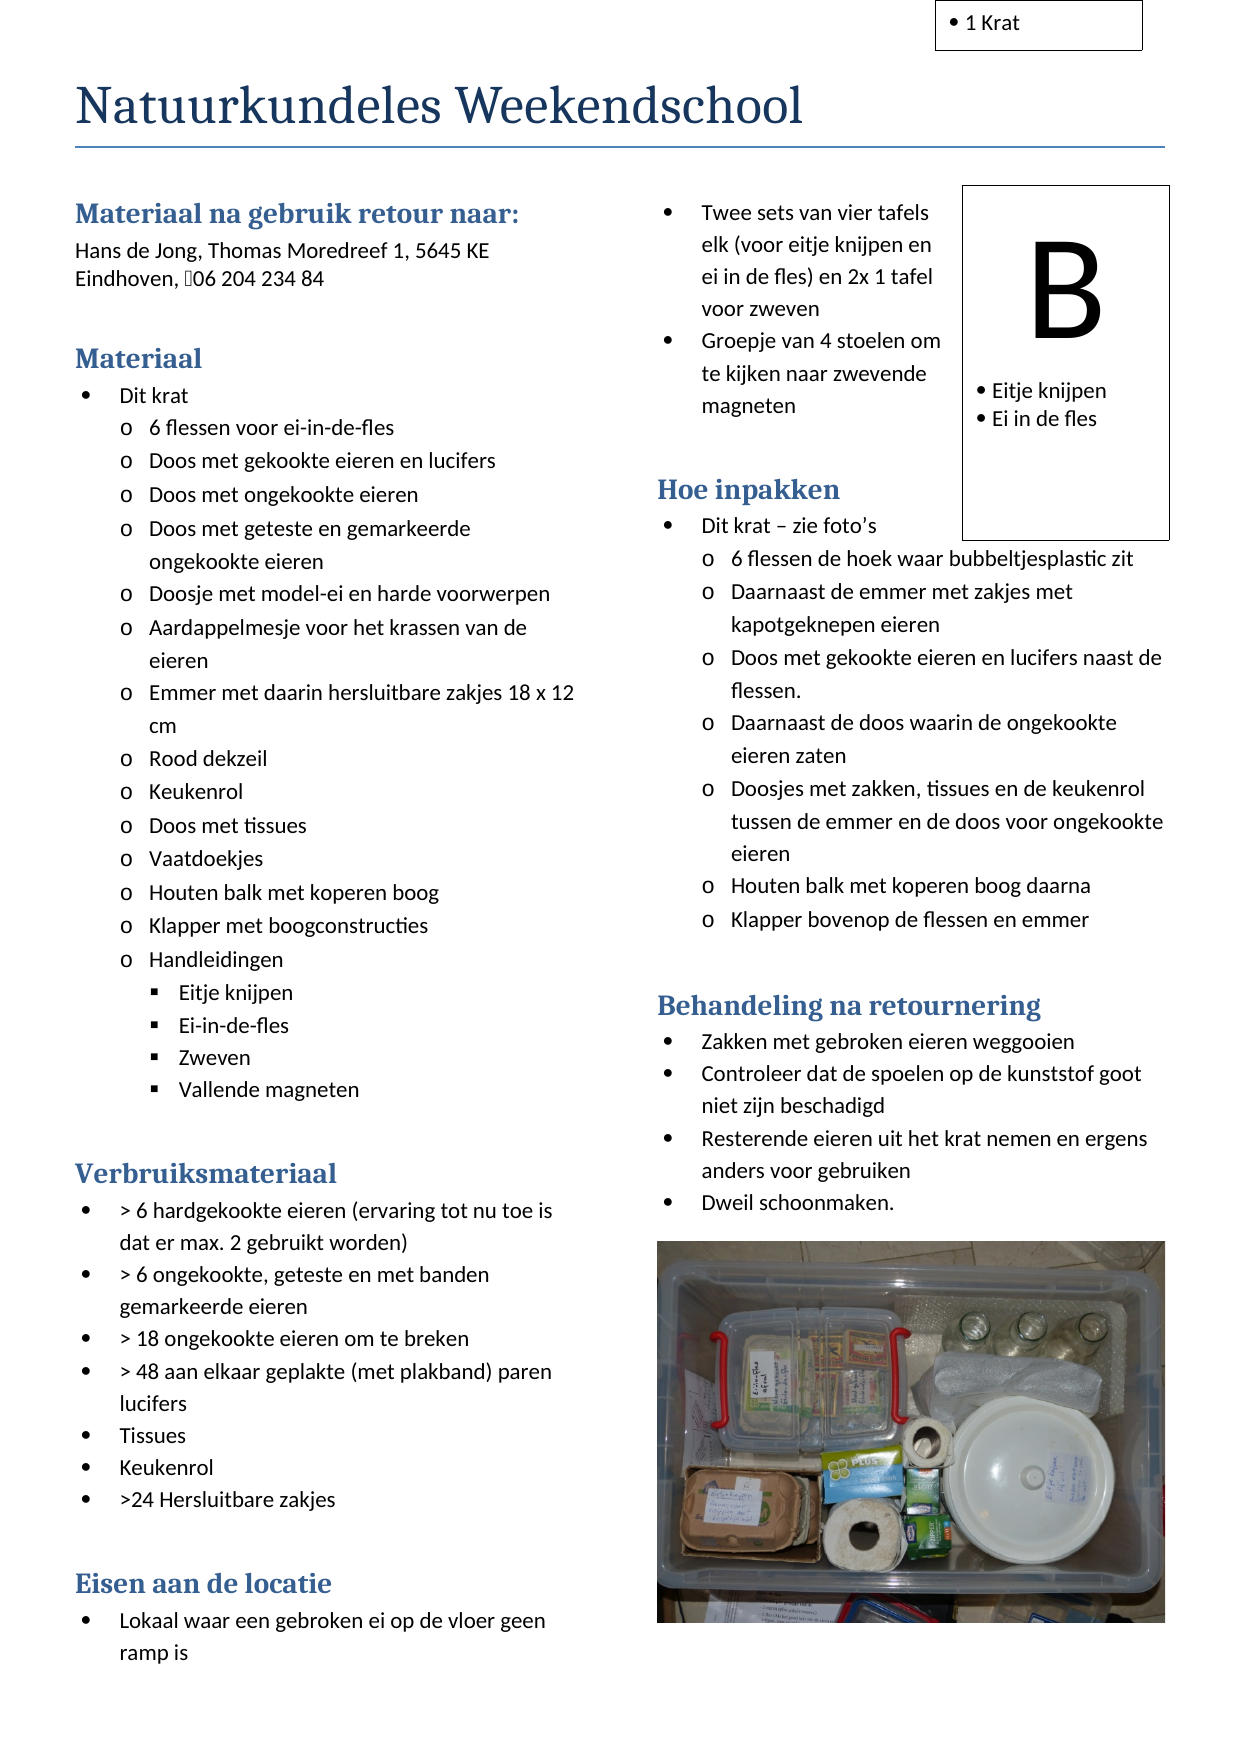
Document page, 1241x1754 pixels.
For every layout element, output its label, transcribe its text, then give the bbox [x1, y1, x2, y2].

list Doosje met model-ei en harde voorwerpen [119, 579, 583, 608]
list Doos met gekookte eieren en lucifers [119, 447, 583, 476]
subtitle Materiaal [75, 342, 583, 376]
list Doos met tissues [119, 811, 583, 840]
list Tissues [82, 1421, 583, 1449]
list Daarnaast de emmer met zakjes met kapotgeknepen eieren [701, 577, 1165, 639]
list Keukenrol [119, 777, 583, 806]
list Ei-in-de-fles [149, 1011, 583, 1039]
list Klapper bovenop de flessen en emmer [701, 905, 1165, 934]
list Emmer met daarin hersluitbare zakjes 18 x 12 cm [119, 678, 583, 739]
list Controleer dat de spoelen op de kunststof goot niet zijn beschadigd [664, 1059, 1165, 1119]
list > 6 hardgekookte eieren (ervaring tot nu toe is dat er max. 2 gebruikt worden) [82, 1196, 583, 1256]
subtitle Hoe inpakken [657, 473, 962, 507]
list Doos met geteste en gemarkeerde ongekookte eieren [119, 514, 583, 575]
list Dit krat [82, 381, 583, 409]
list Doos met ongekookte eieren [119, 480, 583, 509]
list Zakken met gebroken eieren weggooien [664, 1027, 1165, 1055]
list Resterende eieren uit het krat nemen en ergens anders voor gebruiken [664, 1124, 1165, 1184]
list 6 flessen de hoek waar bubbeltjesplastic zit [701, 544, 1165, 573]
list Daarnaast de doos waarin de ongekookte eieren zaten [701, 708, 1165, 770]
list Lokaal waar een gebroken ei op de vloer geen ramp is [82, 1606, 583, 1666]
list Zweven [149, 1043, 583, 1071]
list Dweil schoonmaken. [664, 1188, 1165, 1216]
list Doosjes met zakken, tissues en de keukenrol tussen de emmer en de doos voor ongekookte eieren [701, 774, 1165, 867]
list >24 Hersluitbare zakjes [82, 1486, 583, 1513]
list Keukenrol [82, 1453, 583, 1481]
subtitle Eisen aan de locatie [75, 1568, 583, 1601]
list Rood dekzeil [119, 744, 583, 773]
list Vaatdoekjes [119, 844, 583, 873]
list Twee sets van vier tafels elk (voor eitje knijpen en ei in de fles) en 2x 1 tafel voor zweven [664, 198, 962, 322]
list Groepje van 4 stoelen om te kijken naar zwevende magneten [664, 326, 962, 419]
picture [657, 1241, 1166, 1623]
list Vallende magneten [149, 1075, 583, 1103]
list Doos met gekookte eieren en lucifers naast de flessen. [701, 643, 1165, 704]
list Aardappelmesje voor het krassen van de eieren [119, 613, 583, 674]
list Eitje knijpen [149, 978, 583, 1007]
list Houten balk met koperen boog daarna [701, 872, 1165, 901]
list > 18 ongekookte eieren om te breken [82, 1324, 583, 1353]
title Natuurkundeles Weekendschool [75, 75, 1165, 146]
subtitle Materiaal na gebruik retour naar: [75, 198, 583, 231]
list Dit krat – zie foto’s [664, 512, 962, 539]
list 6 flessen voor ei-in-de-fles [119, 413, 583, 442]
list > 48 aan elkaar geplakte (met plakband) paren lucifers [82, 1357, 583, 1417]
list > 6 ongekookte, geteste en met banden gemarkeerde eieren [82, 1260, 583, 1320]
subtitle Behandeling na retournering [657, 989, 1165, 1022]
list Klapper met boogconstructies [119, 911, 583, 941]
text Hans de Jong, Thomas Moredreef 1, 5645 KE Eindhoven, 06 204 234 84 [75, 236, 583, 292]
list Handleidingen [119, 945, 583, 974]
list Houten balk met koperen boog [119, 878, 583, 907]
subtitle Verbruiksmateriaal [75, 1157, 583, 1191]
